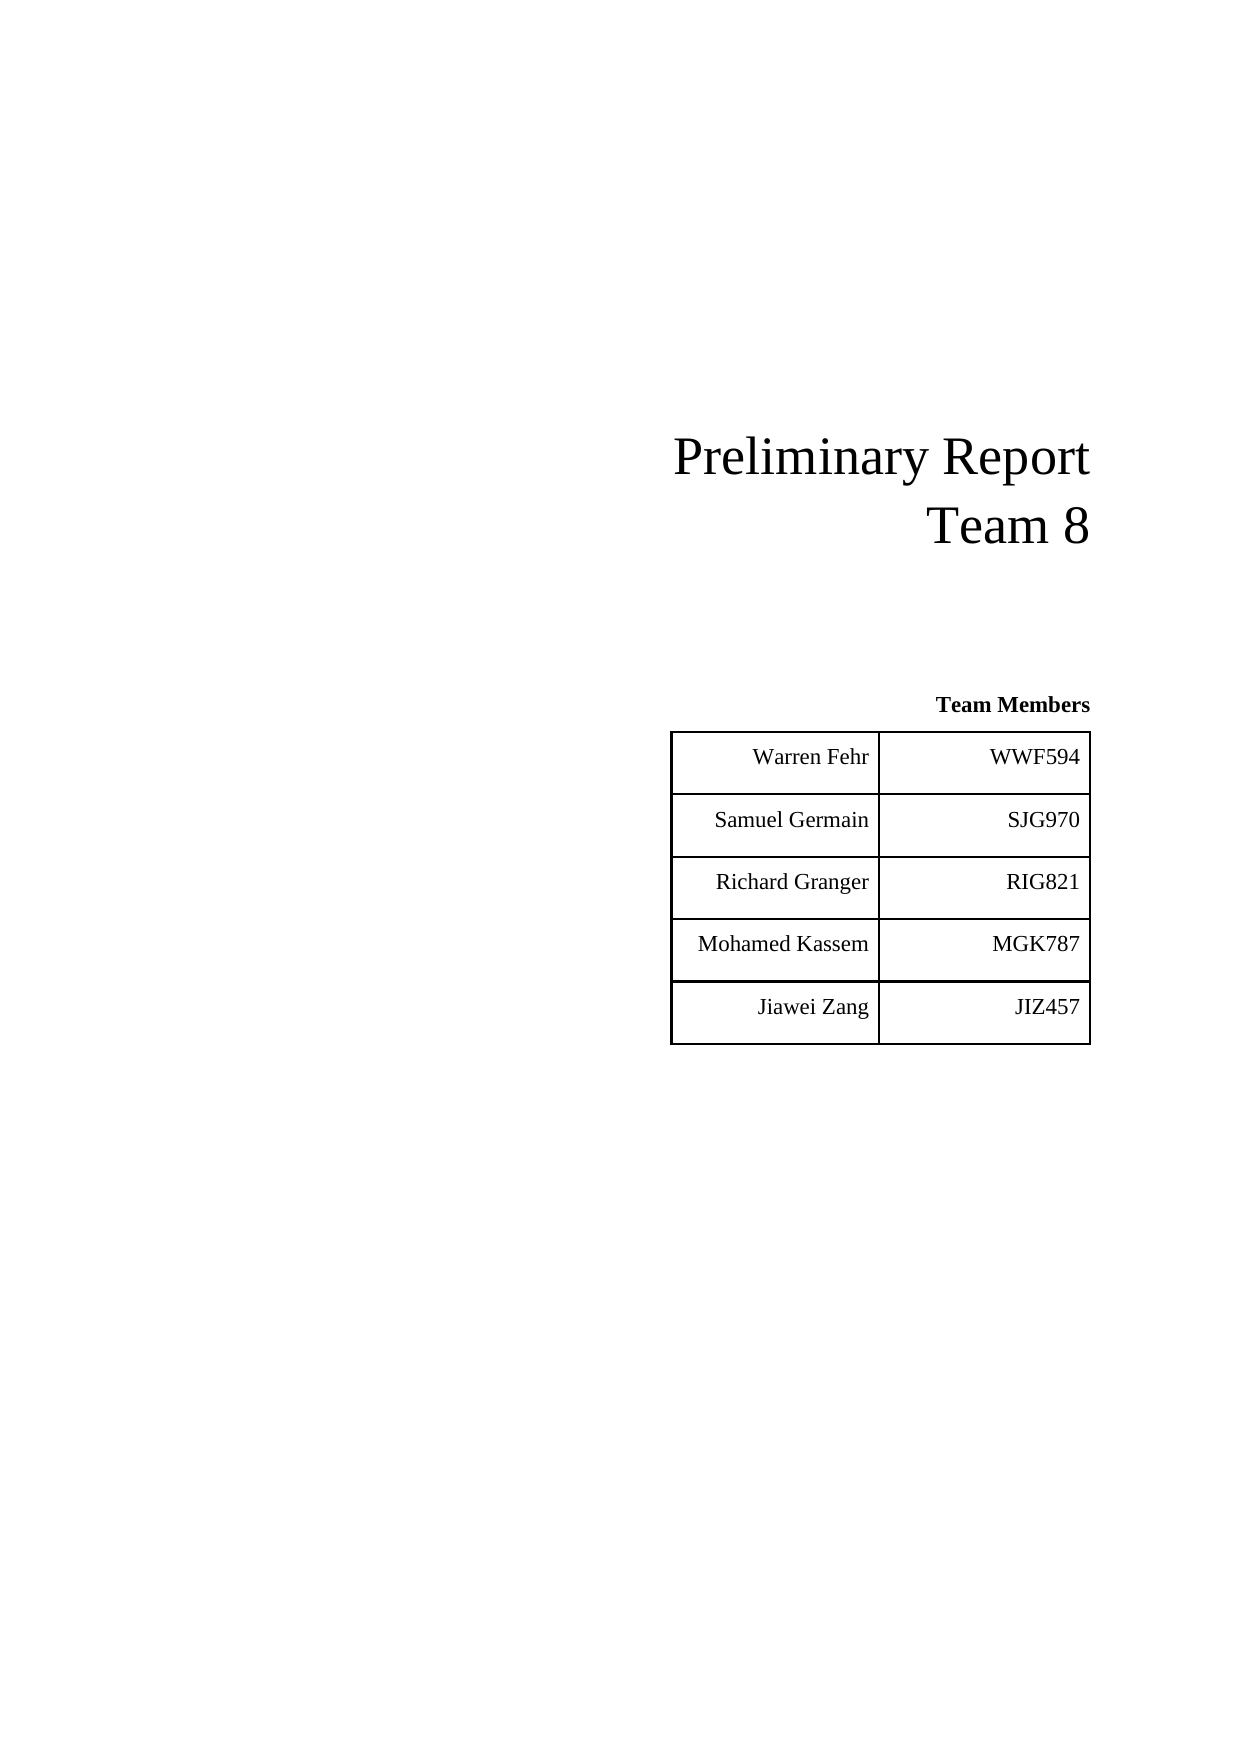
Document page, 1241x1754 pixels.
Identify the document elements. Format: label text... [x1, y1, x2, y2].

table_cell MGK787 [880, 920, 1089, 980]
table_cell RIG821 [880, 858, 1089, 918]
table_cell Jiawei Zang [673, 983, 878, 1043]
text Team Members [150, 691, 1090, 718]
table_cell JIZ457 [880, 983, 1089, 1043]
table_header WWF594 [880, 733, 1089, 793]
table_cell Mohamed Kassem [673, 920, 878, 980]
table_cell Richard Granger [673, 858, 878, 918]
title Team 8 [150, 493, 1090, 555]
table_cell Samuel Germain [673, 795, 878, 856]
title Preliminary Report [150, 424, 1090, 486]
table_cell SJG970 [880, 795, 1089, 856]
table_header Warren Fehr [673, 733, 878, 793]
